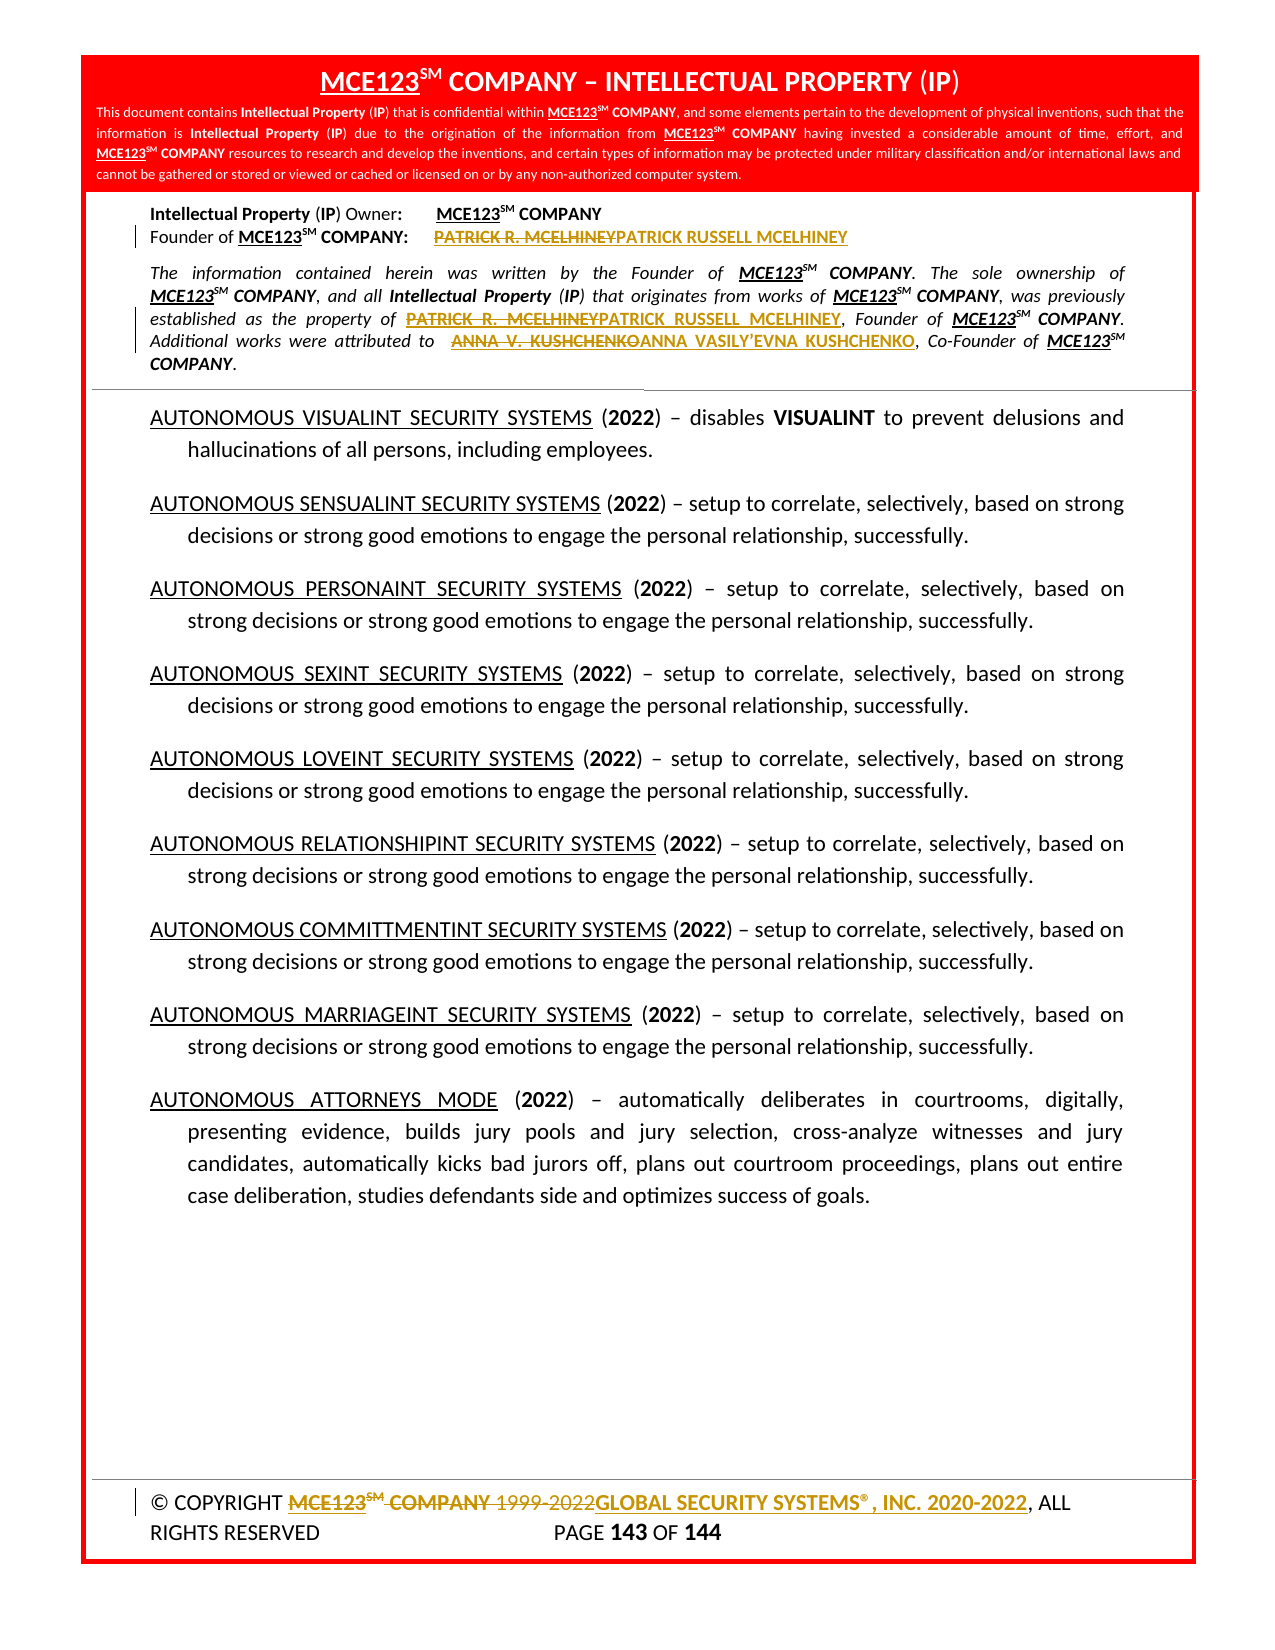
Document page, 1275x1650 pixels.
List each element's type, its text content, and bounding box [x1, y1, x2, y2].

text AUTONOMOUS COMMITTMENTINT SECURITY SYSTEMS (2022) – setup to correlate, selectively, based on strong decisions or strong good emotions to engage the personal relationship, successfully. [150, 915, 1125, 975]
text AUTONOMOUS SEXINT SECURITY SYSTEMS (2022) – setup to correlate, selectively, based on strong decisions or strong good emotions to engage the personal relationship, successfully. [150, 659, 1125, 719]
text AUTONOMOUS SENSUALINT SECURITY SYSTEMS (2022) – setup to correlate, selectively, based on strong decisions or strong good emotions to engage the personal relationship, successfully. [150, 489, 1125, 549]
text AUTONOMOUS PERSONAINT SECURITY SYSTEMS (2022) – setup to correlate, selectively, based on strong decisions or strong good emotions to engage the personal relationship, successfully. [150, 574, 1125, 634]
text AUTONOMOUS LOVEINT SECURITY SYSTEMS (2022) – setup to correlate, selectively, based on strong decisions or strong good emotions to engage the personal relationship, successfully. [150, 744, 1125, 804]
text AUTONOMOUS RELATIONSHIPINT SECURITY SYSTEMS (2022) – setup to correlate, selectively, based on strong decisions or strong good emotions to engage the personal relationship, successfully. [150, 829, 1125, 890]
text AUTONOMOUS VISUALINT SECURITY SYSTEMS (2022) – disables VISUALINT to prevent delusions and hallucinations of all persons, including employees. [150, 403, 1125, 464]
text AUTONOMOUS MARRIAGEINT SECURITY SYSTEMS (2022) – setup to correlate, selectively, based on strong decisions or strong good emotions to engage the personal relationship, successfully. [150, 1000, 1125, 1060]
text AUTONOMOUS ATTORNEYS MODE (2022) – automatically deliberates in courtrooms, digitally, presenting evidence, builds jury pools and jury selection, cross-analyze witnesses and jury candidates, automatically kicks bad jurors off, plans out courtroom proceedings, plans out entire case deliberation, studies defendants side and optimizes success of goals. [150, 1085, 1125, 1210]
